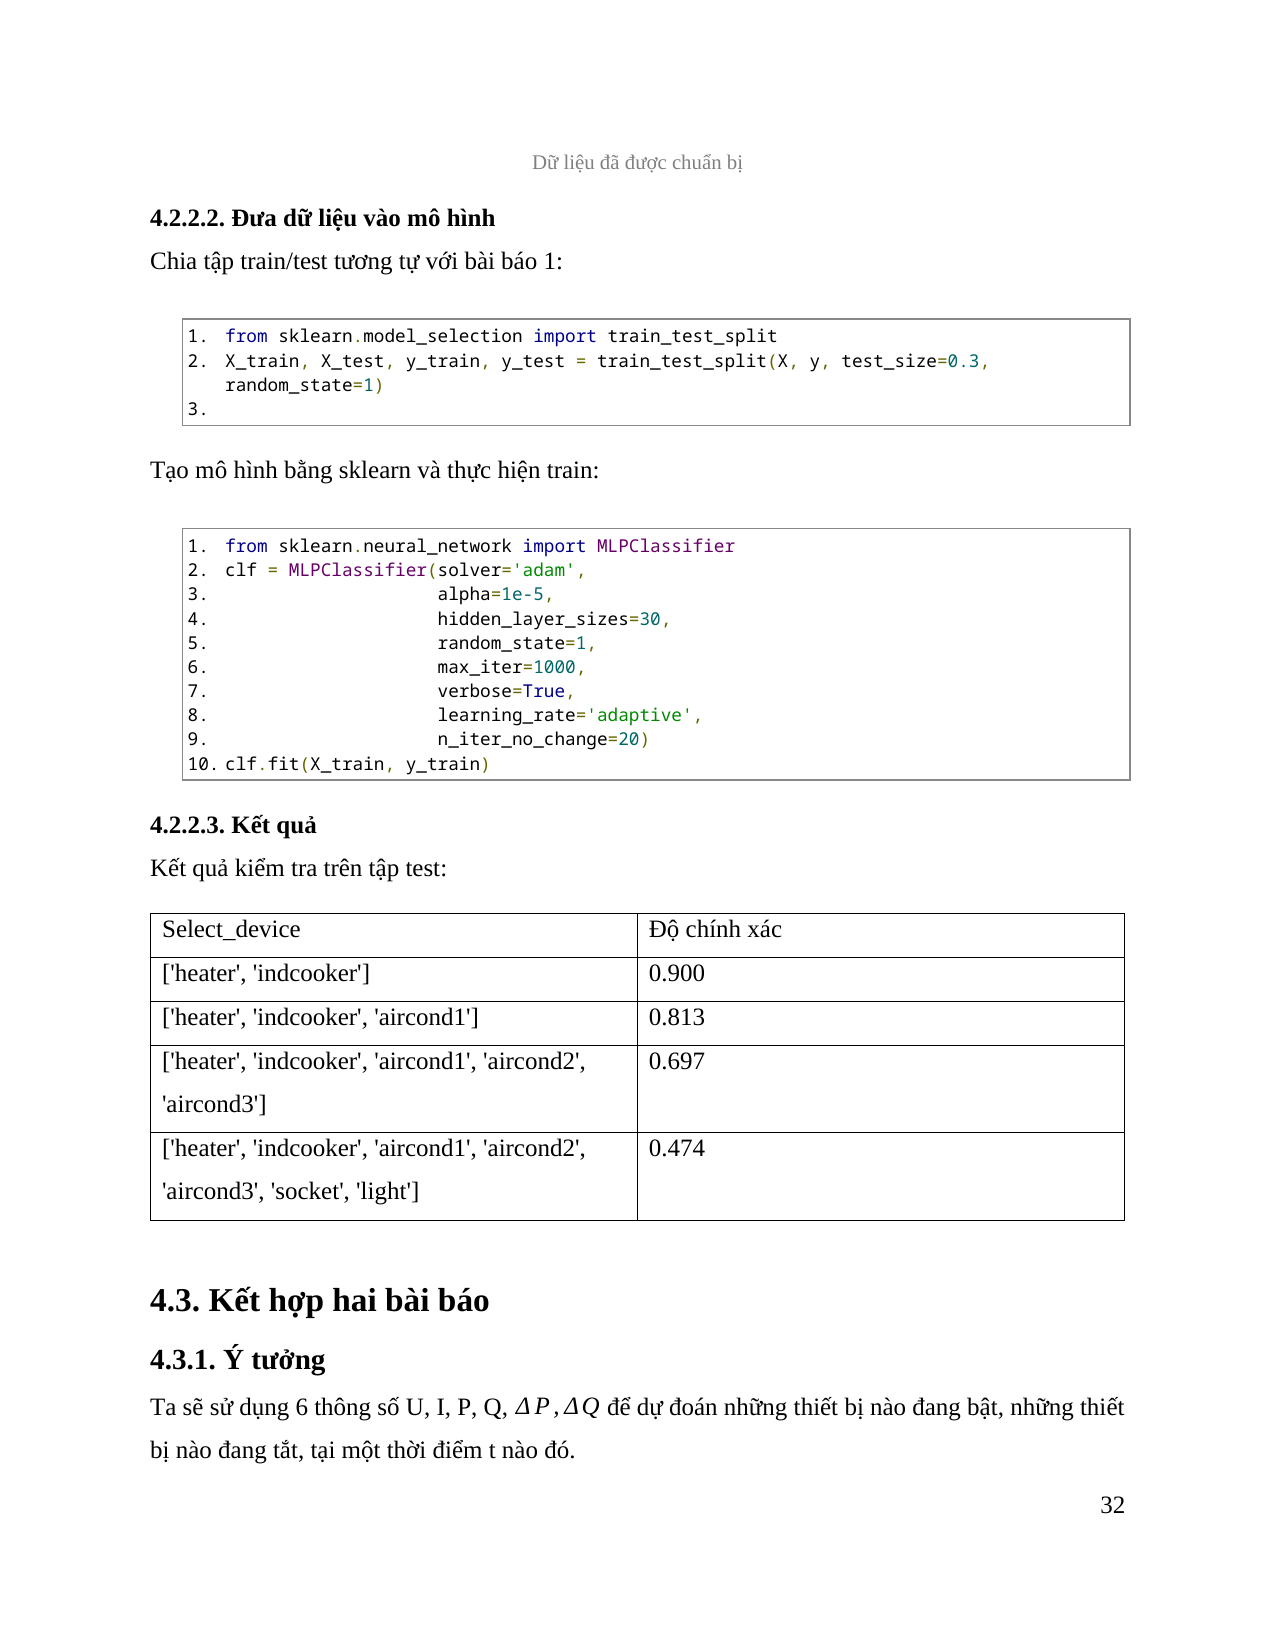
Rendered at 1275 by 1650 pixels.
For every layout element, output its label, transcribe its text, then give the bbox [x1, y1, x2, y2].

list verbose=True, [183, 673, 1129, 697]
list from sklearn.model_selection import train_test_split [183, 320, 1129, 342]
table_header Độ chính xác [638, 914, 1124, 957]
subtitle Đưa dữ liệu vào mô hình [150, 203, 1125, 231]
list clf = MLPClassifier(solver='adam', [183, 552, 1129, 576]
table_cell 0.813 [638, 1002, 1124, 1045]
list random_state=1, [183, 624, 1129, 648]
text Kết quả kiểm tra trên tập test: [150, 853, 1125, 882]
list from sklearn.neural_network import MLPClassifier [183, 529, 1129, 552]
table_cell ['heater', 'indcooker', 'aircond1', 'aircond2', 'aircond3', 'socket', 'light'] [151, 1133, 637, 1219]
list n_iter_no_change=20) [183, 721, 1129, 745]
text Chia tập train/test tương tự với bài báo 1: [150, 246, 1125, 274]
subtitle Kết hợp hai bài báo [150, 1280, 1125, 1319]
table_cell ['heater', 'indcooker'] [151, 958, 637, 1001]
table_header Select_device [151, 914, 637, 957]
table_cell 0.474 [638, 1133, 1124, 1219]
table_cell ['heater', 'indcooker', 'aircond1', 'aircond2', 'aircond3'] [151, 1046, 637, 1132]
table_cell 0.697 [638, 1046, 1124, 1132]
list clf.fit(X_train, y_train) [183, 745, 1129, 779]
subtitle Dữ liệu đã được chuẩn bị [150, 150, 1125, 174]
list X_train, X_test, y_train, y_test = train_test_split(X, y, test_size=0.3, random_state=1) [183, 342, 1129, 396]
list learning_rate='adaptive', [183, 697, 1129, 721]
text Tạo mô hình bằng sklearn và thực hiện train: [150, 455, 1125, 484]
subtitle Ý tưởng [150, 1342, 1125, 1376]
list max_iter=1000, [183, 648, 1129, 673]
list alpha=1e-5, [183, 576, 1129, 600]
table_cell ['heater', 'indcooker', 'aircond1'] [151, 1002, 637, 1045]
text Ta sẽ sử dụng 6 thông số U, I, P, Q, để dự đoán những thiết bị nào đang bật, những thiết bị nào đang tắt, tại một thời điểm t nào đó. [150, 1392, 1125, 1464]
table_cell 0.900 [638, 958, 1124, 1001]
list hidden_layer_sizes=30, [183, 600, 1129, 624]
subtitle Kết quả [150, 810, 1125, 839]
